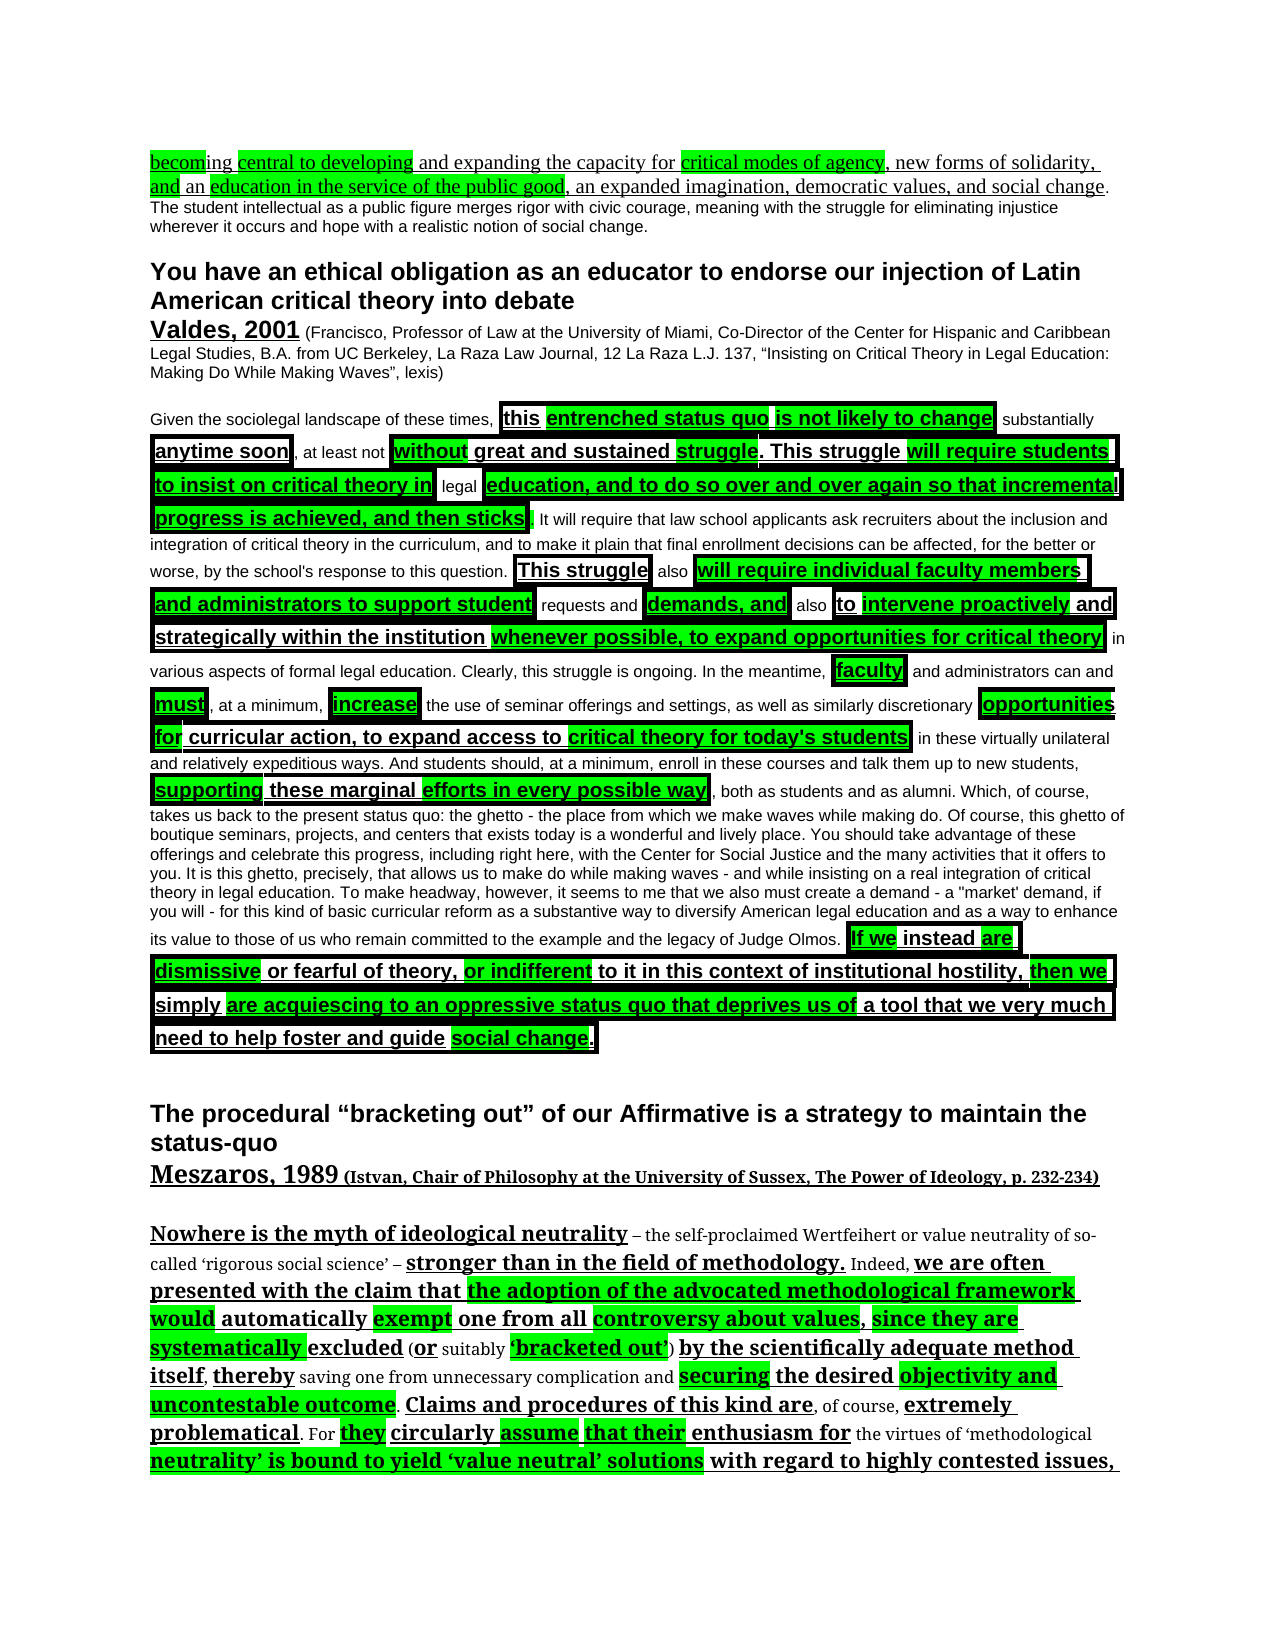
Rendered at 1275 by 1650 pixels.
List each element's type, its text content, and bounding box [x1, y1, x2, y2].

subtitle You have an ethical obligation as an educator to endorse our injection of Latin American critical theory into debate [150, 257, 1125, 315]
text Valdes, 2001 (Francisco, Professor of Law at the University of Miami, Co-Director of the Center for Hispanic and Caribbean Legal Studies, B.A. from UC Berkeley, La Raza Law Journal, 12 La Raza L.J. 137, “Insisting on Critical Theory in Legal Education: Making Do While Making Waves”, lexis) [150, 315, 1125, 382]
text Meszaros, 1989 (Istvan, Chair of Philosophy at the University of Sussex, The Power of Ideology, p. 232-234) [150, 1157, 1125, 1191]
text Given the sociolegal landscape of these times, this entrenched status quo is not likely to change substantially anytime soon, at least not without great and sustained struggle. This struggle will require students to insist on critical theory in legal education, and to do so over and over again so that incremental progress is achieved, and then sticks. It will require that law school applicants ask recruiters about the inclusion and integration of critical theory in the curriculum, and to make it plain that final enrollment decisions can be affected, for the better or worse, by the school's response to this question. This struggle also will require individual faculty members and administrators to support student requests and demands, and also to intervene proactively and strategically within the institution whenever possible, to expand opportunities for critical theory in various aspects of formal legal education. Clearly, this struggle is ongoing. In the meantime, faculty and administrators can and must, at a minimum, increase the use of seminar offerings and settings, as well as similarly discretionary opportunities for curricular action, to expand access to critical theory for today's students in these virtually unilateral and relatively expeditious ways. And students should, at a minimum, enroll in these courses and talk them up to new students, supporting these marginal efforts in every possible way, both as students and as alumni. Which, of course, takes us back to the present status quo: the ghetto - the place from which we make waves while making do. Of course, this ghetto of boutique seminars, projects, and centers that exists today is a wonderful and lively place. You should take advantage of these offerings and celebrate this progress, including right here, with the Center for Social Justice and the many activities that it offers to you. It is this ghetto, precisely, that allows us to make do while making waves - and while insisting on a real integration of critical theory in legal education. To make headway, however, it seems to me that we also must create a demand - a "market' demand, if you will - for this kind of basic curricular reform as a substantive way to diversify American legal education and as a way to enhance its value to those of us who remain committed to the example and the legacy of Judge Olmos. If we instead are dismissive or fearful of theory, or indifferent to it in this context of institutional hostility, then we simply are acquiescing to an oppressive status quo that deprives us of a tool that we very much need to help foster and guide social change. [150, 401, 1125, 1054]
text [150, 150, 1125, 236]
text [150, 1219, 1125, 1475]
subtitle The procedural “bracketing out” of our Affirmative is a strategy to maintain the status-quo [150, 1099, 1125, 1157]
